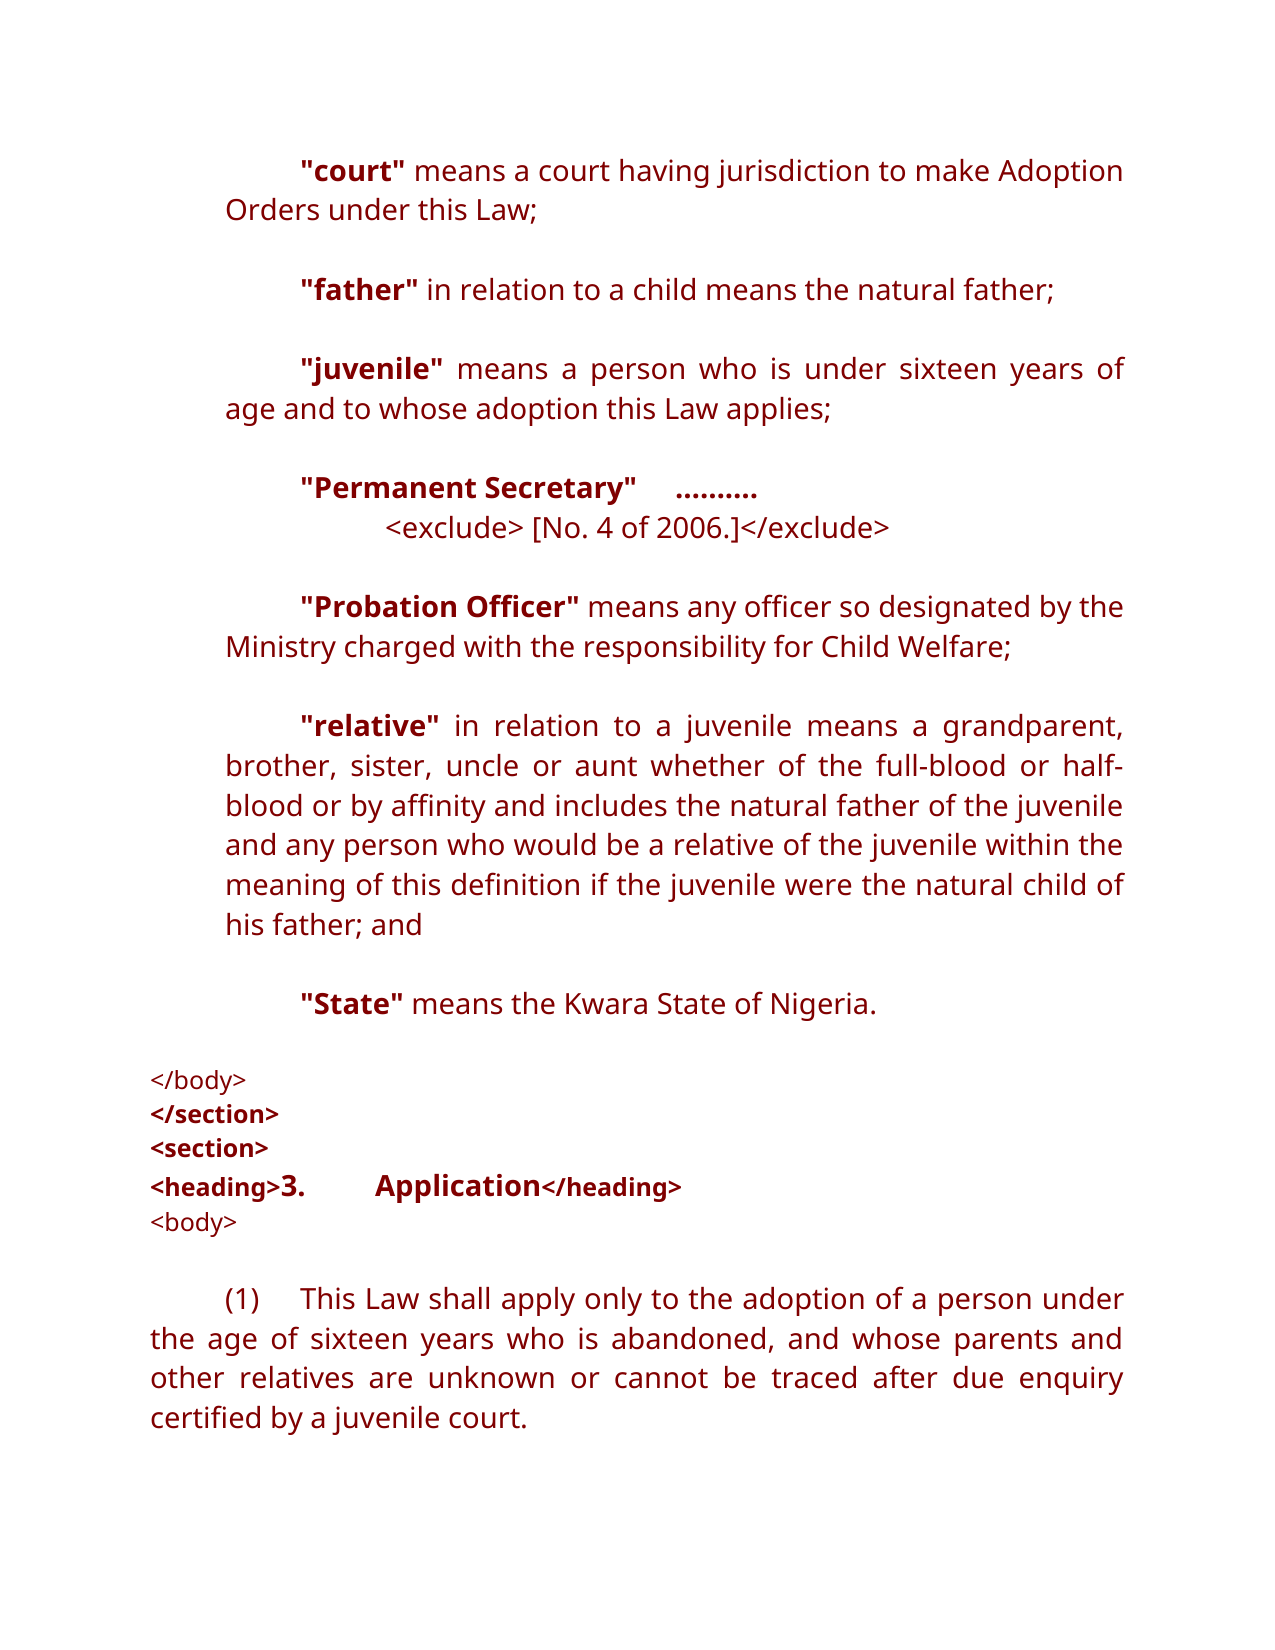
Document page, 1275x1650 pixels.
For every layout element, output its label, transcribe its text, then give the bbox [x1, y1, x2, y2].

text "Probation Officer" means any officer so designated by the Ministry charged with the responsibility for Child Welfare; [225, 587, 1125, 666]
text (1) This Law shall apply only to the adoption of a person under the age of sixteen years who is abandoned, and whose parents and other relatives are unknown or cannot be traced after due enquiry certified by a juvenile court. [150, 1278, 1125, 1437]
text <exclude> [No. 4 of 2006.]</exclude> [150, 507, 1125, 547]
text "court" means a court having jurisdiction to make Adoption Orders under this Law; [225, 150, 1125, 229]
text </section> [150, 1097, 1125, 1131]
text </body> [150, 1063, 1125, 1097]
text "juvenile" means a person who is under sixteen years of age and to whose adoption this Law applies; [225, 348, 1125, 428]
text "relative" in relation to a juvenile means a grandparent, brother, sister, uncle or aunt whether of the full-blood or half-blood or by affinity and includes the natural father of the juvenile and any person who would be a relative of the juvenile within the meaning of this definition if the juvenile were the natural child of his father; and [225, 706, 1125, 944]
text <body> [150, 1205, 1125, 1239]
text <heading>3. Application</heading> [150, 1165, 1125, 1205]
text "father" in relation to a child means the natural father; [225, 269, 1125, 309]
text "State" means the Kwara State of Nigeria. [225, 983, 1125, 1023]
text "Permanent Secretary" ………. [225, 467, 1125, 507]
text <section> [150, 1131, 1125, 1165]
